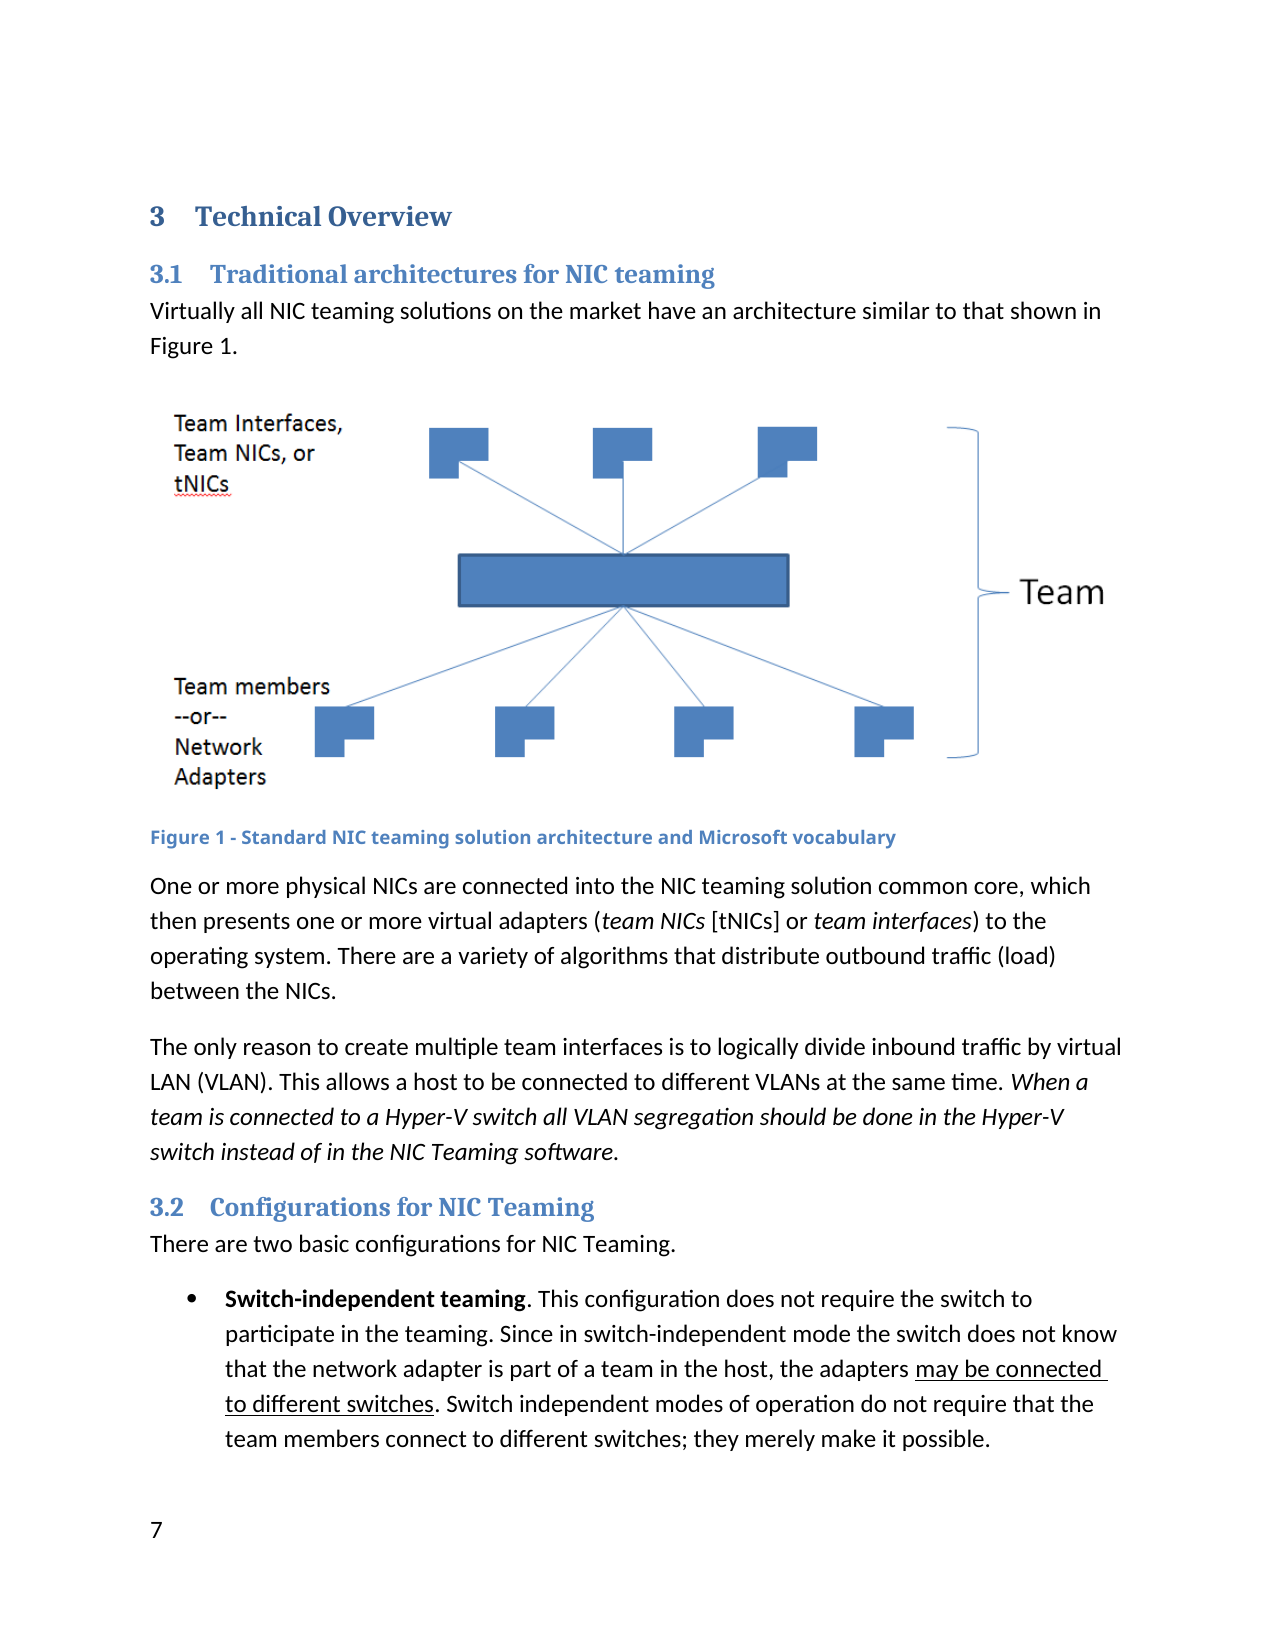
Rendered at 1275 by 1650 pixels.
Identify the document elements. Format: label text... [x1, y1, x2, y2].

subtitle Configurations for NIC Teaming [150, 1192, 1125, 1223]
text One or more physical NICs are connected into the NIC teaming solution common core, which then presents one or more virtual adapters (team NICs [tNICs] or team interfaces) to the operating system. There are a variety of algorithms that distribute outbound traffic (load) between the NICs. [150, 870, 1125, 1006]
text Virtually all NIC teaming solutions on the market have an architecture similar to that shown in Figure 1. [150, 295, 1125, 361]
subtitle Technical Overview [150, 200, 1125, 233]
picture [150, 386, 1125, 799]
text There are two basic configurations for NIC Teaming. [150, 1228, 1125, 1258]
subtitle Traditional architectures for NIC teaming [150, 259, 1125, 291]
text Figure 1 - Standard NIC teaming solution architecture and Microsoft vocabulary [150, 824, 1125, 849]
list Switch-independent teaming. This configuration does not require the switch to participate in the teaming. Since in switch-independent mode the switch does not know that the network adapter is part of a team in the host, the adapters may be connected to different switches. Switch independent modes of operation do not require that the team members connect to different switches; they merely make it possible. [187, 1284, 1125, 1454]
text The only reason to create multiple team interfaces is to logically divide inbound traffic by virtual LAN (VLAN). This allows a host to be connected to different VLANs at the same time. When a team is connected to a Hyper-V switch all VLAN segregation should be done in the Hyper-V switch instead of in the NIC Teaming software. [150, 1031, 1125, 1167]
